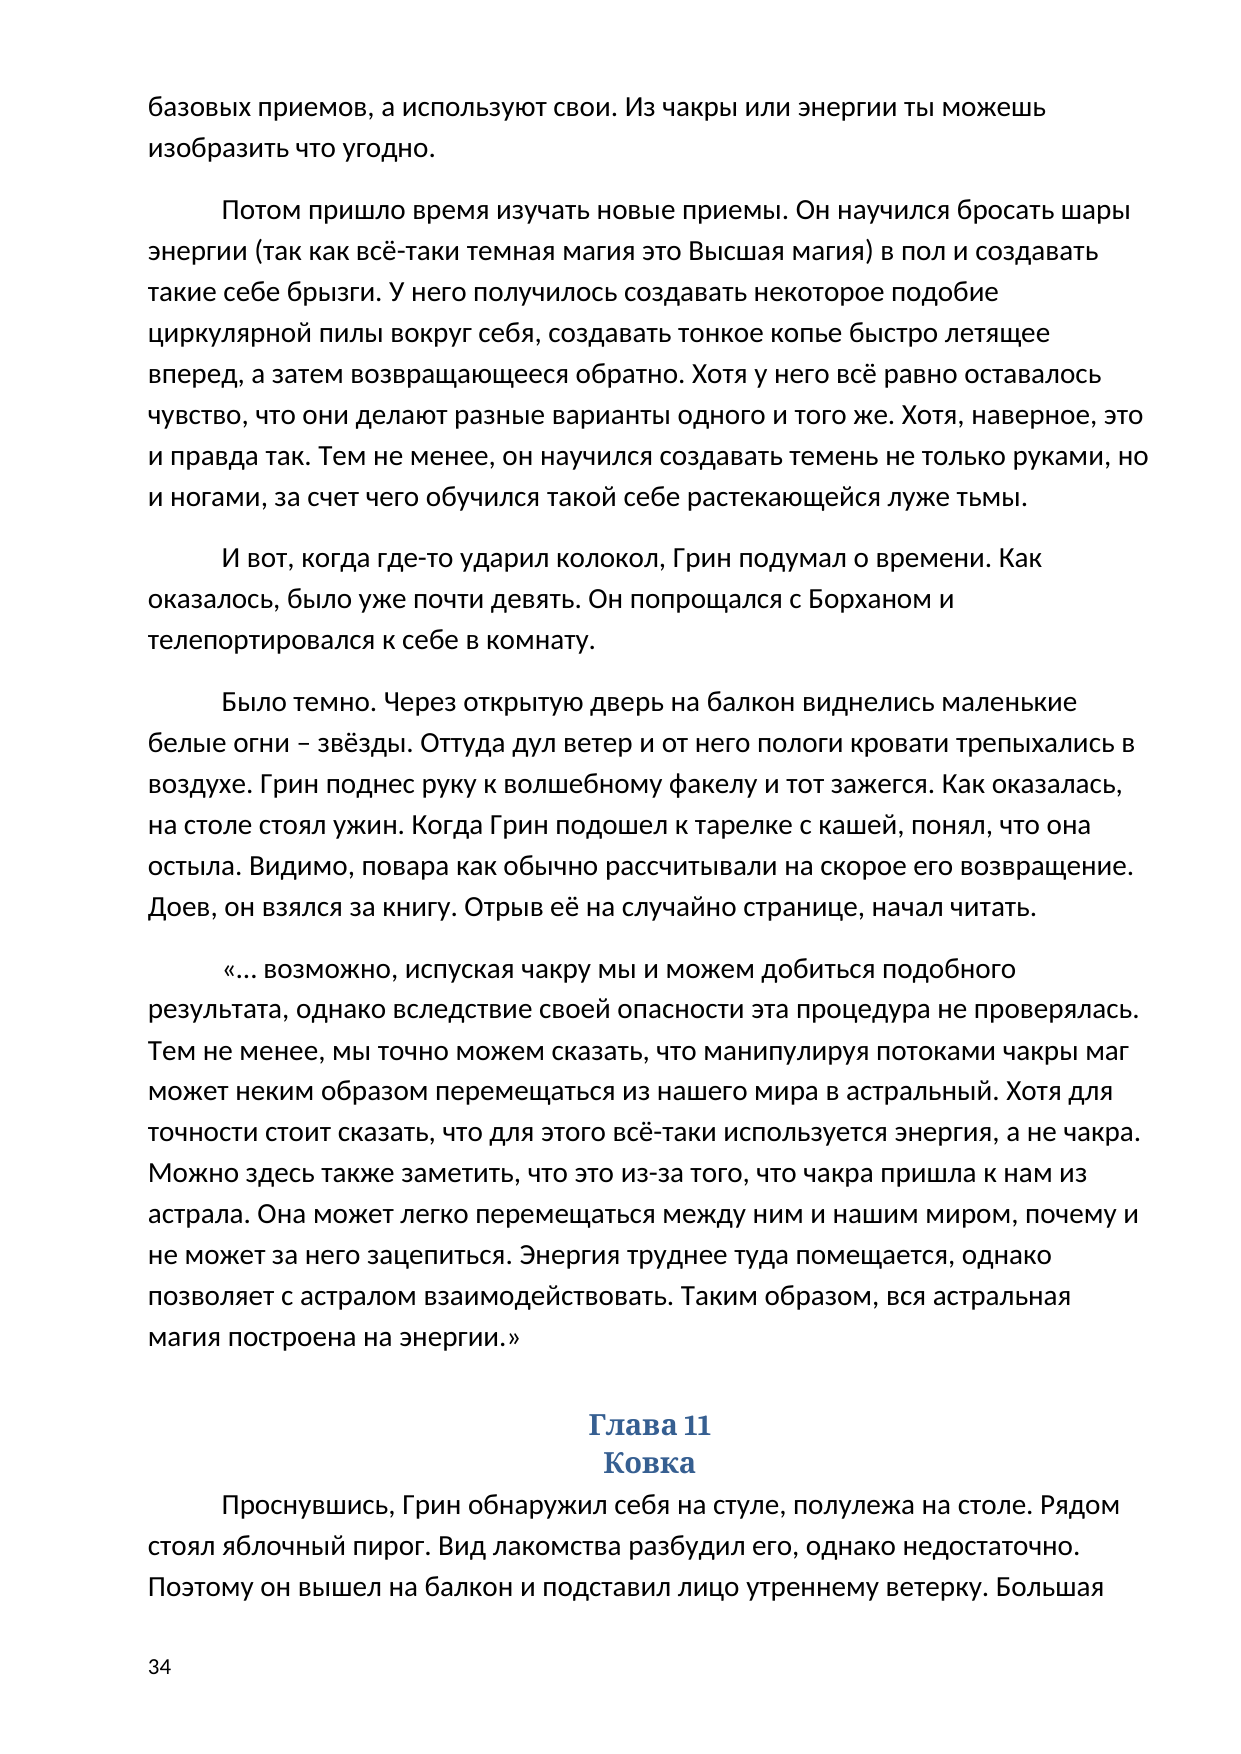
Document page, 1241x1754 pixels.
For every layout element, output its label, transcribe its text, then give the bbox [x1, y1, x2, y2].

subtitle Глава 11 Ковка [148, 1409, 1152, 1481]
text И вот, когда где-то ударил колокол, Грин подумал о времени. Как оказалось, было уже почти девять. Он попрощался с Борханом и телепортировался к себе в комнату. [148, 539, 1152, 657]
text Было темно. Через открытую дверь на балкон виднелись маленькие белые огни – звёзды. Оттуда дул ветер и от него пологи кровати трепыхались в воздухе. Грин поднес руку к волшебному факелу и тот зажегся. Как оказалась, на столе стоял ужин. Когда Грин подошел к тарелке с кашей, понял, что она остыла. Видимо, повара как обычно рассчитывали на скорое его возвращение. Доев, он взялся за книгу. Отрыв её на случайно странице, начал читать. [148, 683, 1152, 923]
